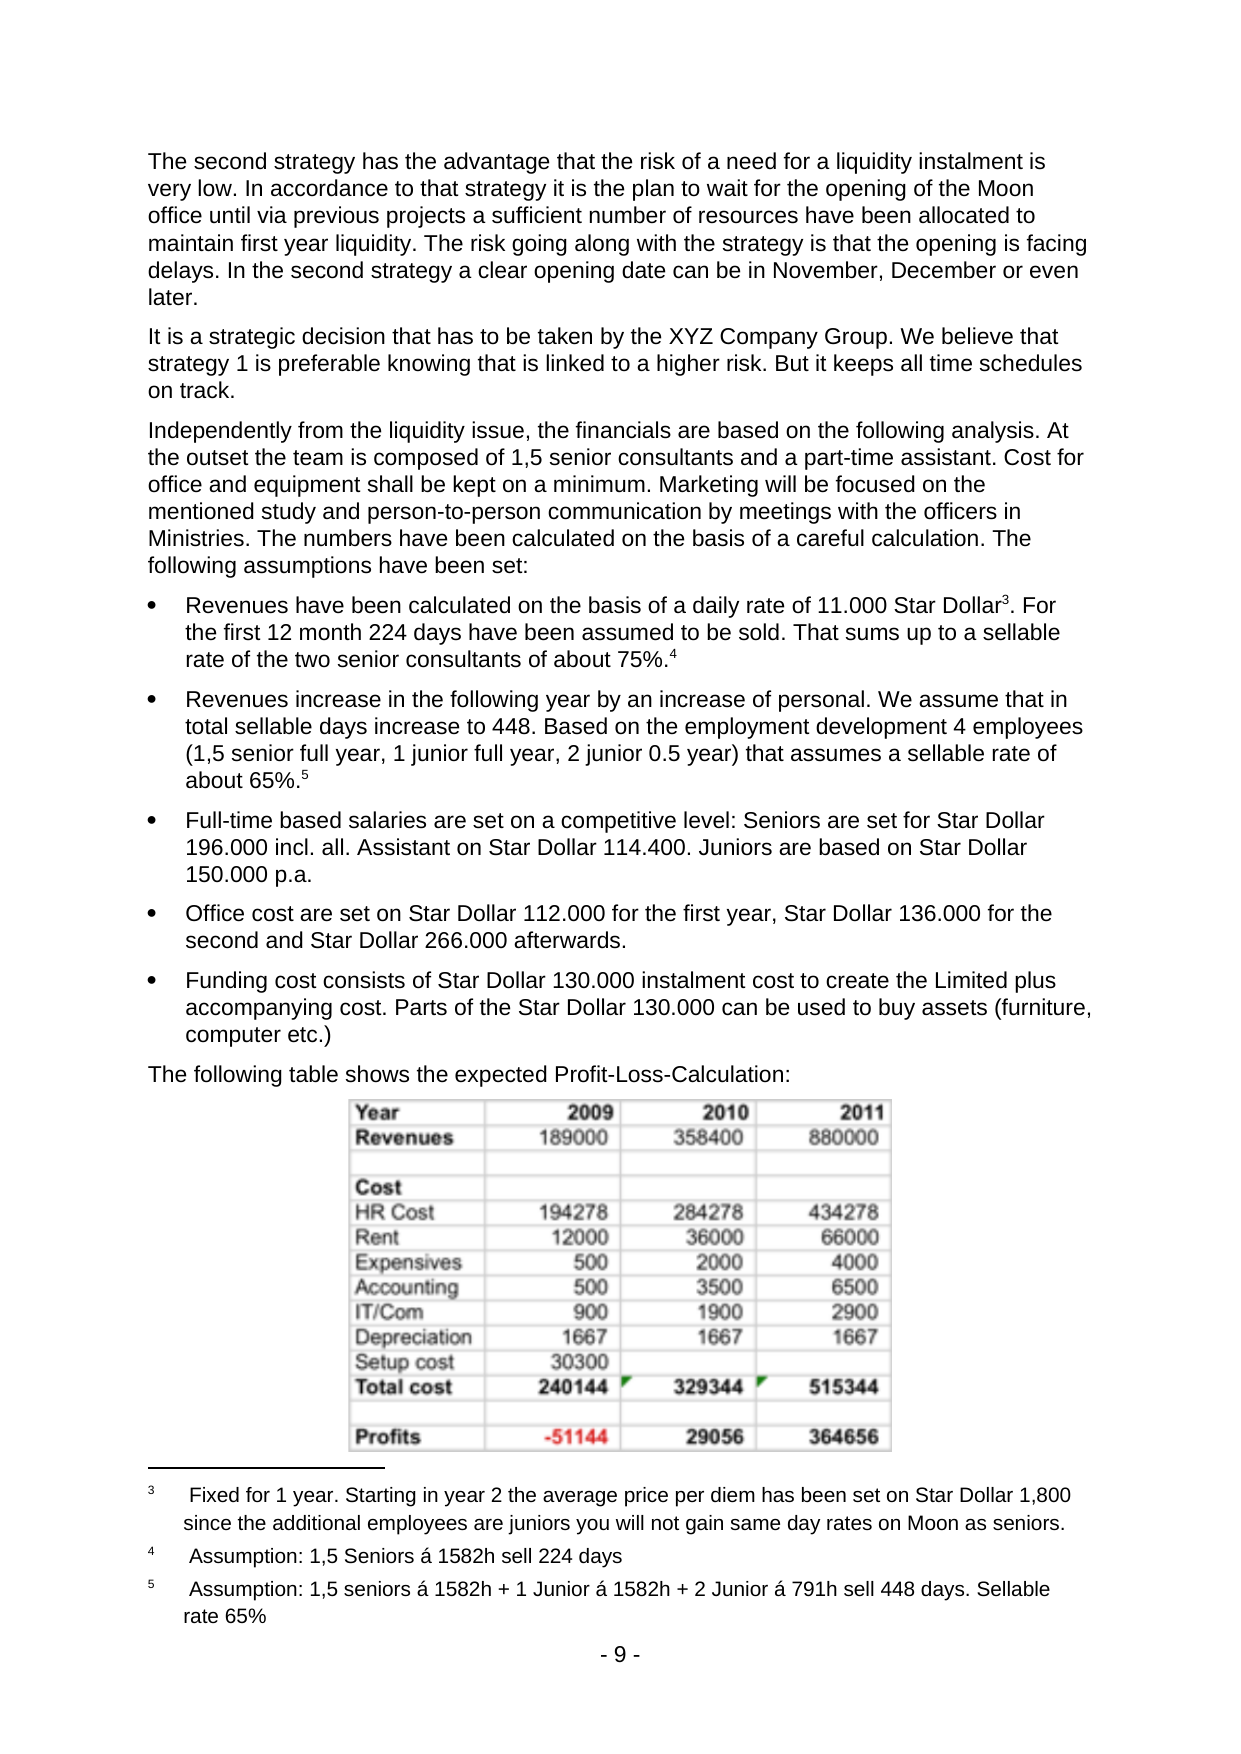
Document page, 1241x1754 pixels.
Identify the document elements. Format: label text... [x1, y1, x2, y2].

text It is a strategic decision that has to be taken by the XYZ Company Group. We believe that strategy 1 is preferable knowing that is linked to a higher risk. But it keeps all time schedules on track. [148, 323, 1093, 404]
text The second strategy has the advantage that the risk of a need for a liquidity instalment is very low. In accordance to that strategy it is the plan to wait for the opening of the Moon office until via previous projects a sufficient number of resources have been allocated to maintain first year liquidity. The risk going along with the strategy is that the opening is facing delays. In the second strategy a clear opening date can be in November, December or even later. [148, 148, 1093, 310]
list Full-time based salaries are set on a competitive level: Seniors are set for Star Dollar 196.000 incl. all. Assistant on Star Dollar 114.400. Juniors are based on Star Dollar 150.000 p.a. [148, 806, 1093, 887]
list Revenues have been calculated on the basis of a daily rate of 11.000 Star Dollar. For the first 12 month 224 days have been assumed to be sold. That sums up to a sellable rate of the two senior consultants of about 75%. [148, 591, 1093, 673]
list Funding cost consists of Star Dollar 130.000 instalment cost to create the Limited plus accompanying cost. Parts of the Star Dollar 130.000 can be used to buy assets (furniture, computer etc.) [148, 966, 1093, 1048]
list Office cost are set on Star Dollar 112.000 for the first year, Star Dollar 136.000 for the second and Star Dollar 266.000 afterwards. [148, 900, 1093, 954]
text Independently from the liquidity issue, the financials are based on the following analysis. At the outset the team is composed of 1,5 senior consultants and a part-time assistant. Cost for office and equipment shall be kept on a minimum. Marketing will be focused on the mentioned study and person-to-person communication by meetings with the officers in Ministries. The numbers have been calculated on the basis of a careful calculation. The following assumptions have been set: [148, 416, 1093, 579]
text The following table shows the expected Profit-Loss-Calculation: [148, 1060, 1093, 1087]
list Revenues increase in the following year by an increase of personal. We assume that in total sellable days increase to 448. Based on the employment development 4 employees (1,5 senior full year, 1 junior full year, 2 junior 0.5 year) that assumes a sellable rate of about 65%. [148, 685, 1093, 793]
